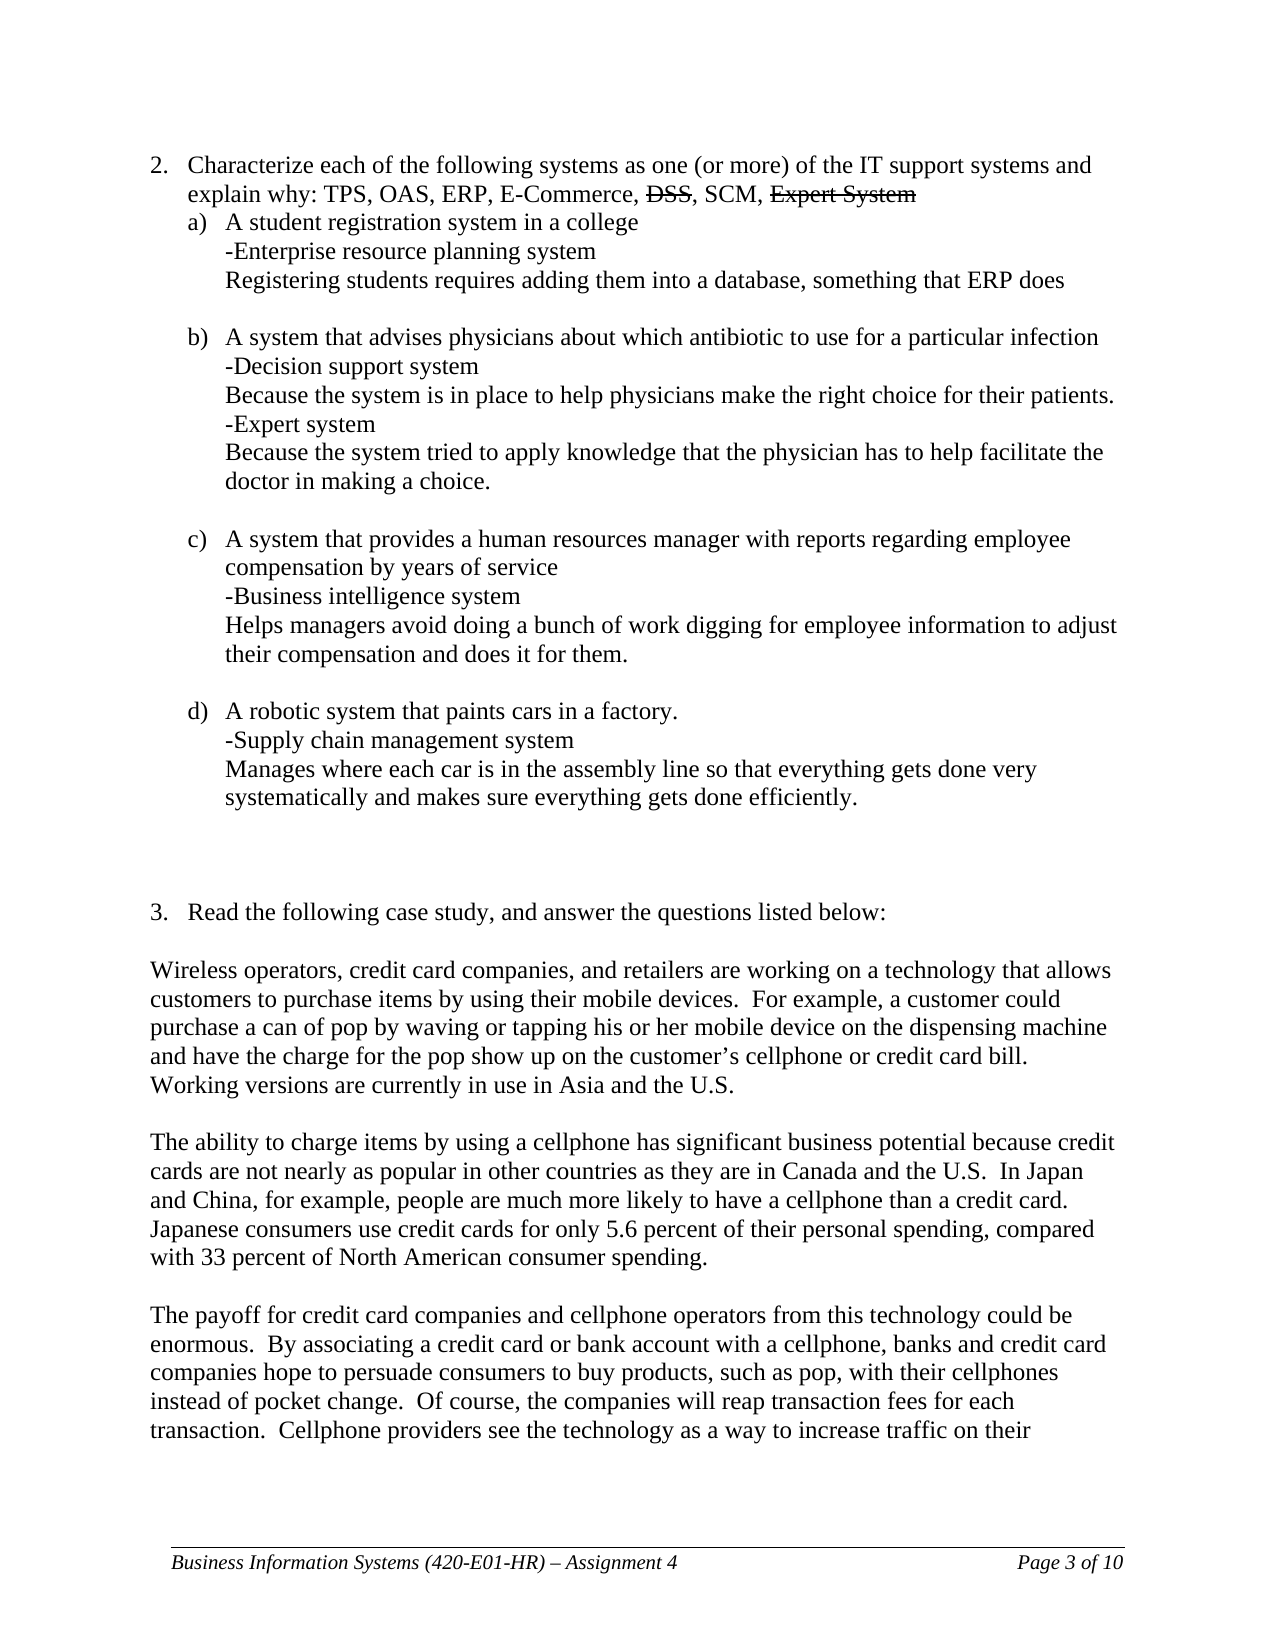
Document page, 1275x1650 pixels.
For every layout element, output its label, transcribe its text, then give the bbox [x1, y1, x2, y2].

list Because the system is in place to help physicians make the right choice for their patients. [225, 380, 1125, 409]
list -Decision support system [225, 351, 1125, 380]
list -Supply chain management system [225, 725, 1125, 754]
list A system that advises physicians about which antibiotic to use for a particular infection [187, 322, 1125, 351]
list A student registration system in a college [187, 207, 1125, 236]
list Because the system tried to apply knowledge that the physician has to help facilitate the doctor in making a choice. [225, 437, 1125, 495]
list Registering students requires adding them into a database, something that ERP does [225, 265, 1125, 294]
text The ability to charge items by using a cellphone has significant business potential because credit cards are not nearly as popular in other countries as they are in Canada and the U.S. In Japan and China, for example, people are much more likely to have a cellphone than a credit card. Japanese consumers use credit cards for only 5.6 percent of their personal spending, compared with 33 percent of North American consumer spending. [150, 1127, 1125, 1271]
list A system that provides a human resources manager with reports regarding employee [187, 524, 1125, 552]
list A robotic system that paints cars in a factory. [187, 696, 1125, 725]
list compensation by years of service [225, 552, 1125, 581]
list Helps managers avoid doing a bunch of work digging for employee information to adjust their compensation and does it for them. [225, 610, 1125, 667]
list Read the following case study, and answer the questions listed below: [150, 897, 1125, 926]
list -Enterprise resource planning system [225, 236, 1125, 265]
text Wireless operators, credit card companies, and retailers are working on a technology that allows customers to purchase items by using their mobile devices. For example, a customer could purchase a can of pop by waving or tapping his or her mobile device on the dispensing machine and have the charge for the pop show up on the customer’s cellphone or credit card bill. Working versions are currently in use in Asia and the U.S. [150, 955, 1125, 1099]
list -Business intelligence system [225, 581, 1125, 610]
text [150, 1300, 1125, 1444]
list Manages where each car is in the assembly line so that everything gets done very systematically and makes sure everything gets done efficiently. [225, 754, 1125, 811]
list -Expert system [225, 409, 1125, 437]
list Characterize each of the following systems as one (or more) of the IT support systems and explain why: TPS, OAS, ERP, E-Commerce, DSS, SCM, Expert System [150, 150, 1125, 207]
